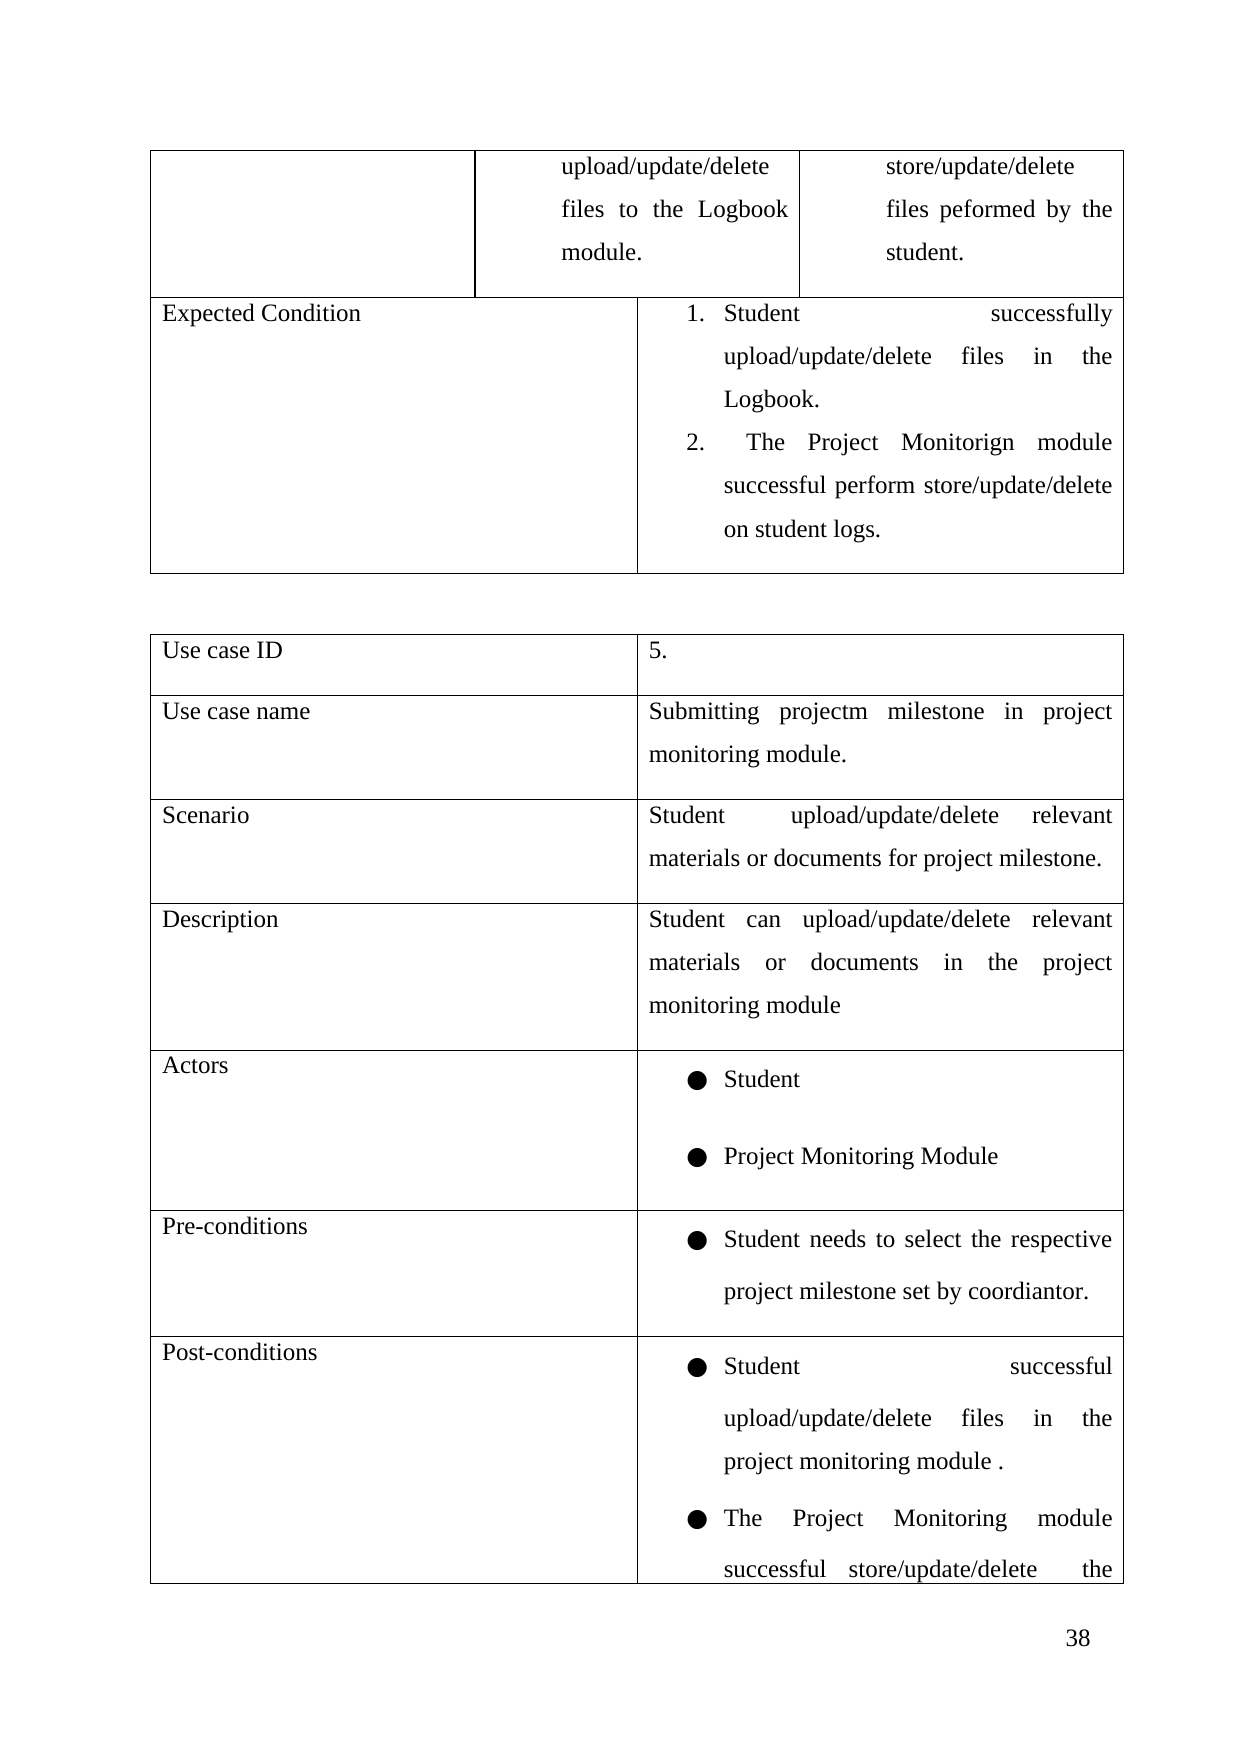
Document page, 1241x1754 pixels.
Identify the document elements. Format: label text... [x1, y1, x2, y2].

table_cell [476, 151, 799, 297]
table_header 5. [638, 635, 1123, 695]
table_cell Expected Condition [151, 298, 637, 573]
table_cell Student upload/update/delete relevant materials or documents for project milestone. [638, 800, 1123, 903]
table_cell Post-conditions [151, 1337, 637, 1583]
table_cell Student successfully upload/update/delete files in the Logbook. The Project Monitorign module successful perform store/update/delete on student logs. [638, 298, 1123, 573]
table_cell Student can upload/update/delete relevant materials or documents in the project monitoring module [638, 904, 1123, 1049]
table_cell Student needs to select the respective project milestone set by coordiantor. [638, 1211, 1123, 1336]
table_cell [800, 151, 1123, 297]
table_header Use case ID [151, 635, 637, 695]
table_cell [151, 151, 474, 297]
table_cell Description [151, 904, 637, 1049]
table_cell Student Project Monitoring Module [638, 1051, 1123, 1210]
table_cell Pre-conditions [151, 1211, 637, 1336]
table_cell Submitting projectm milestone in project monitoring module. [638, 696, 1123, 799]
table_cell Scenario [151, 800, 637, 903]
table_cell Use case name [151, 696, 637, 799]
table_cell Actors [151, 1051, 637, 1210]
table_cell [638, 1337, 1123, 1583]
